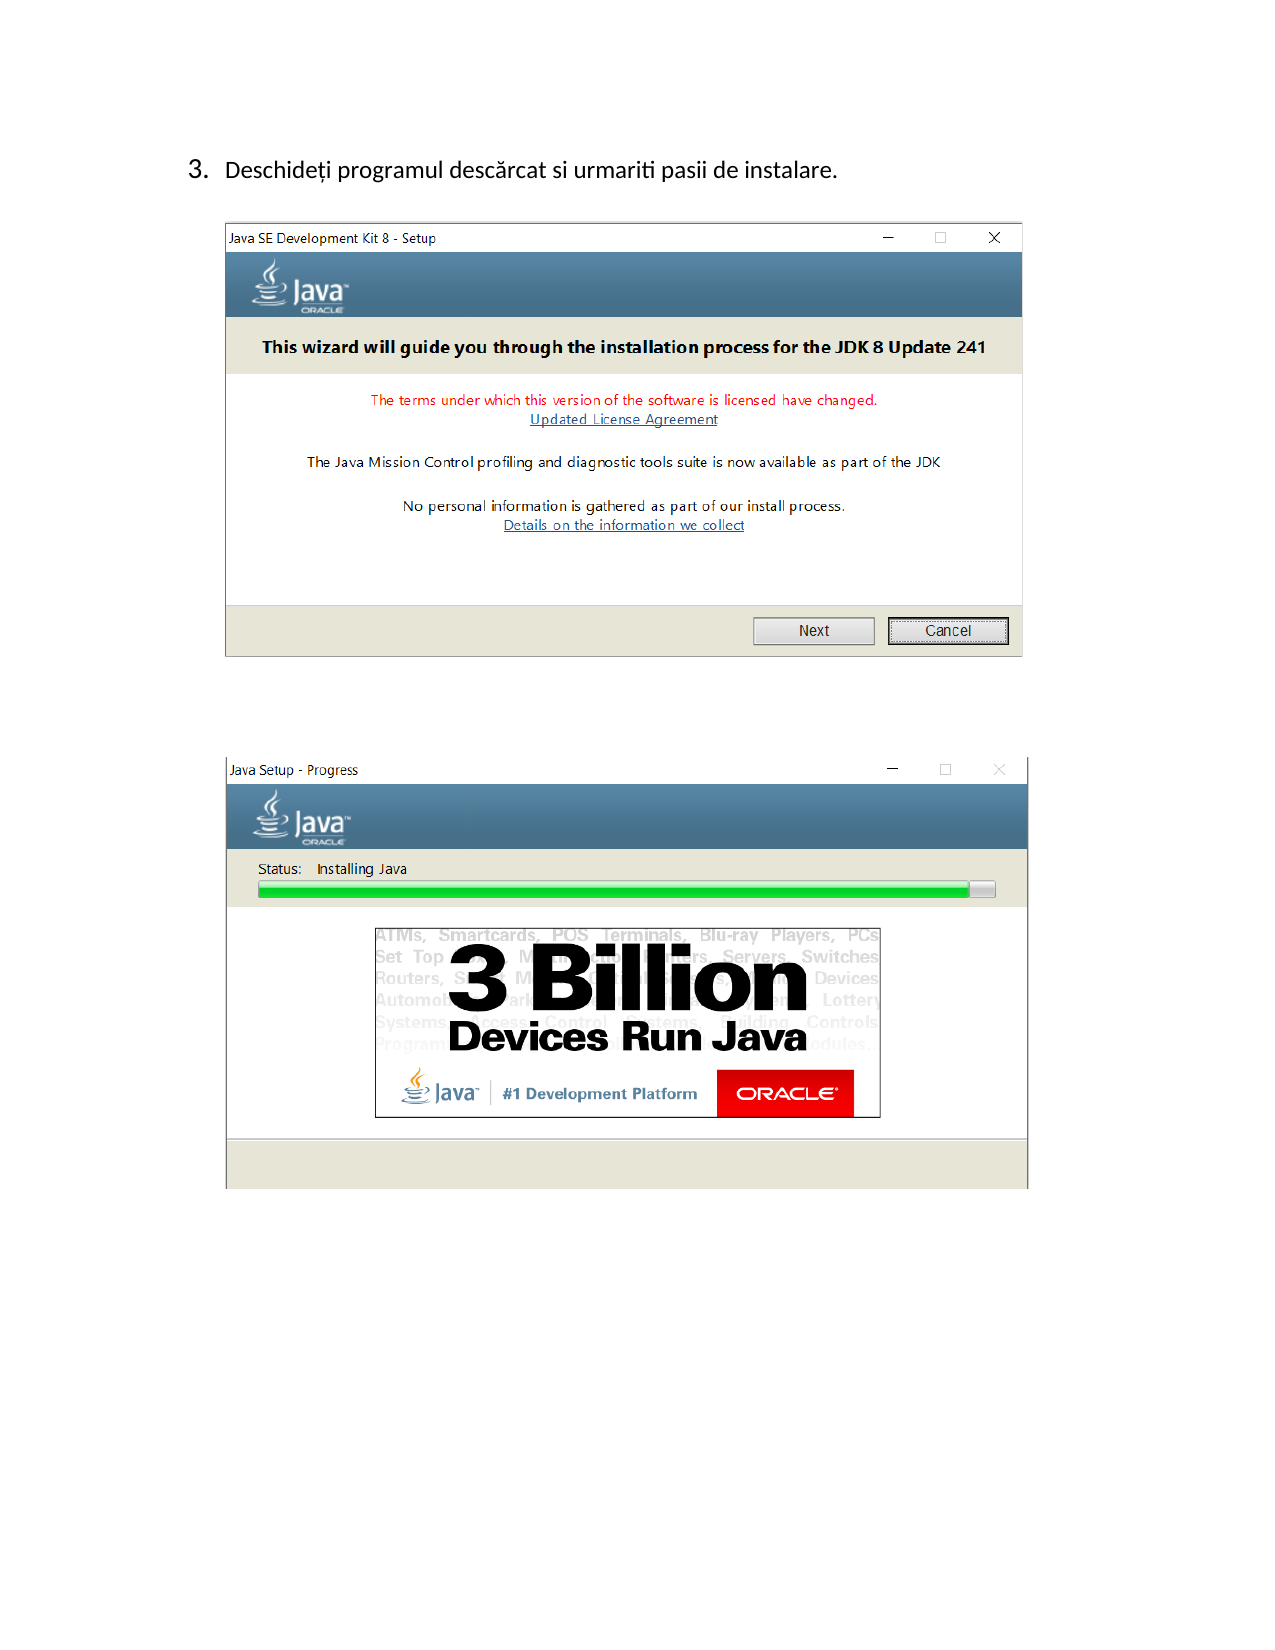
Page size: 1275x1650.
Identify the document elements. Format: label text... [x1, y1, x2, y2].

picture [225, 221, 1023, 657]
picture [225, 757, 1029, 1189]
list Deschideți programul descărcat si urmariti pasii de instalare. [187, 150, 1125, 186]
